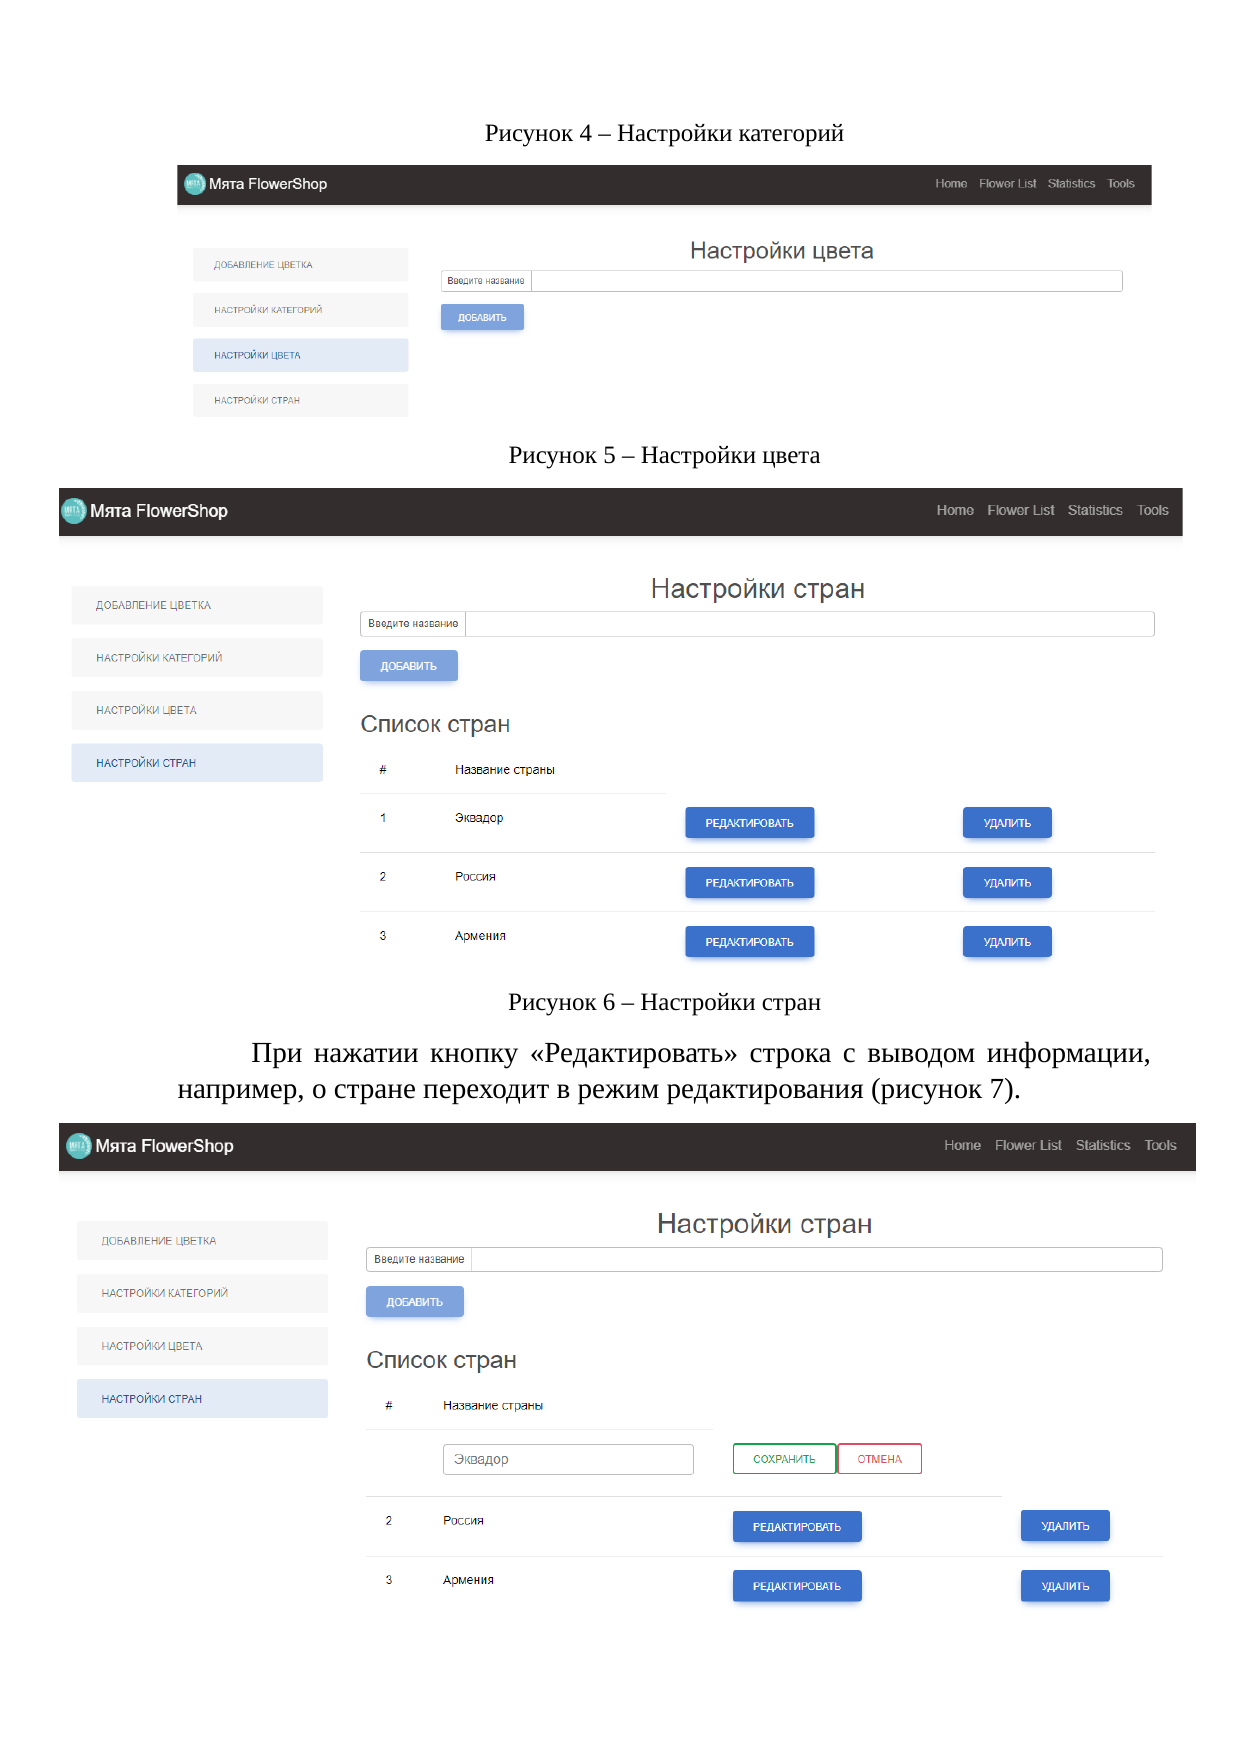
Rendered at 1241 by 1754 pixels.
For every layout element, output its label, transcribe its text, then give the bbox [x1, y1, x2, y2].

picture [177, 165, 1152, 421]
picture [59, 488, 1183, 968]
text При нажатии кнопку «Редактировать» строка с выводом информации, например, о стране переходит в режим редактирования (рисунок 7). [177, 1035, 1152, 1104]
text Рисунок 6 – Настройки стран [177, 987, 1152, 1016]
picture [59, 1123, 1196, 1614]
text Рисунок 4 – Настройки категорий [177, 118, 1152, 147]
text Рисунок 5 – Настройки цвета [177, 440, 1152, 469]
